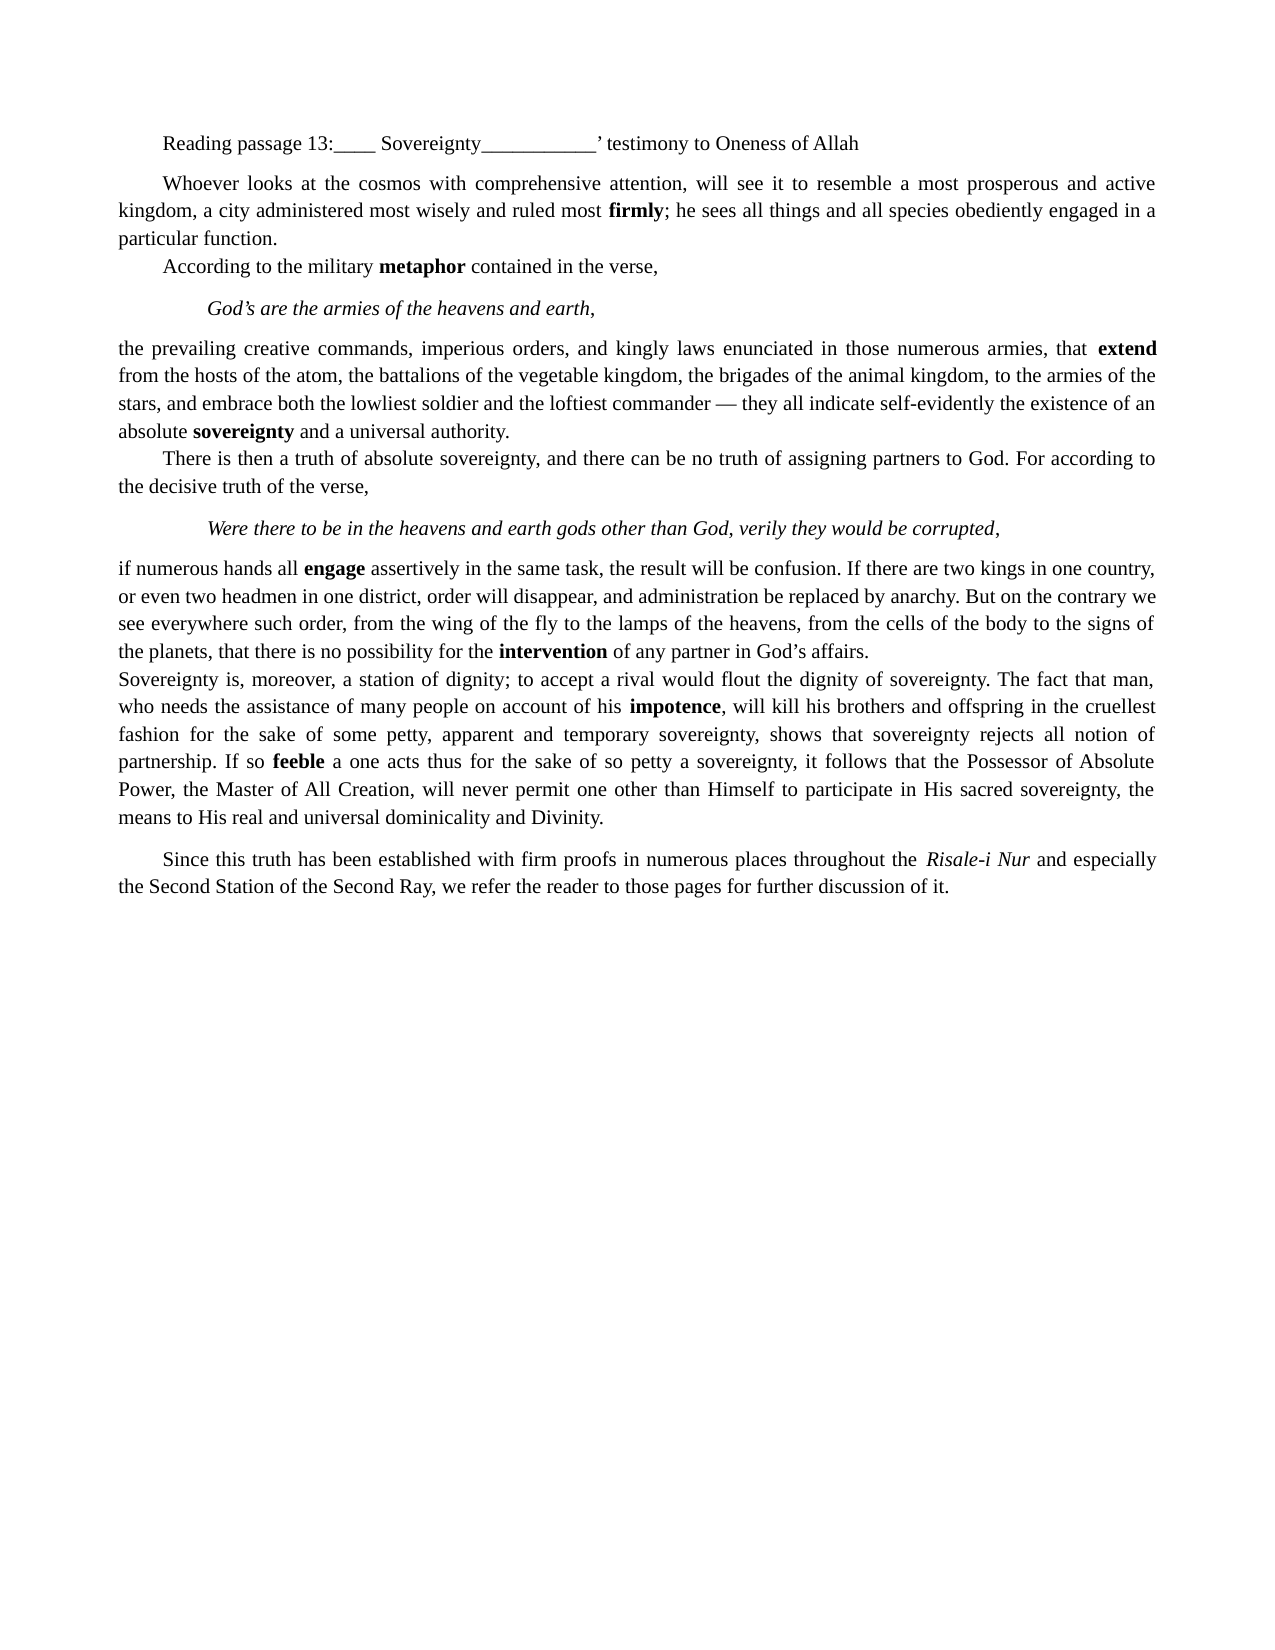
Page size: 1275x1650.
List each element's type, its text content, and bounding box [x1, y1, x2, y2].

text God’s are the armies of the heavens and earth, [118, 296, 1157, 320]
text the prevailing creative commands, imperious orders, and kingly laws enunciated in those numerous armies, that extend from the hosts of the atom, the battalions of the vegetable kingdom, the brigades of the animal kingdom, to the armies of the stars, and embrace both the lowliest soldier and the loftiest commander — they all indicate self-evidently the existence of an absolute sovereignty and a universal authority. [118, 336, 1157, 443]
text Sovereignty is, moreover, a station of dignity; to accept a rival would flout the dignity of sovereignty. The fact that man, who needs the assistance of many people on account of his impotence, will kill his brothers and offspring in the cruellest fashion for the sake of some petty, apparent and temporary sovereignty, shows that sovereignty rejects all notion of partnership. If so feeble a one acts thus for the sake of so petty a sovereignty, it follows that the Possessor of Absolute Power, the Master of All Creation, will never permit one other than Himself to participate in His sacred sovereignty, the means to His real and universal dominicality and Divinity. [118, 667, 1157, 829]
text Reading passage 13:____ Sovereignty___________’ testimony to Oneness of Allah [118, 131, 1157, 155]
text if numerous hands all engage assertively in the same task, the result will be confusion. If there are two kings in one country, or even two headmen in one district, order will disappear, and administration be replaced by anarchy. But on the contrary we see everywhere such order, from the wing of the fly to the lamps of the heavens, from the cells of the body to the signs of the planets, that there is no possibility for the intervention of any partner in God’s affairs. [118, 556, 1157, 663]
text Since this truth has been established with firm proofs in numerous places throughout the Risale-i Nur and especially the Second Station of the Second Ray, we refer the reader to those pages for further discussion of it. [118, 847, 1157, 898]
text According to the military metaphor contained in the verse, [118, 253, 1157, 278]
text Whoever looks at the cosmos with comprehensive attention, will see it to resemble a most prosperous and active kingdom, a city administered most wisely and ruled most firmly; he sees all things and all species obediently engaged in a particular function. [118, 171, 1157, 250]
text There is then a truth of absolute sovereignty, and there can be no truth of assigning partners to God. For according to the decisive truth of the verse, [118, 446, 1157, 498]
text Were there to be in the heavens and earth gods other than God, verily they would be corrupted, [207, 516, 1157, 540]
